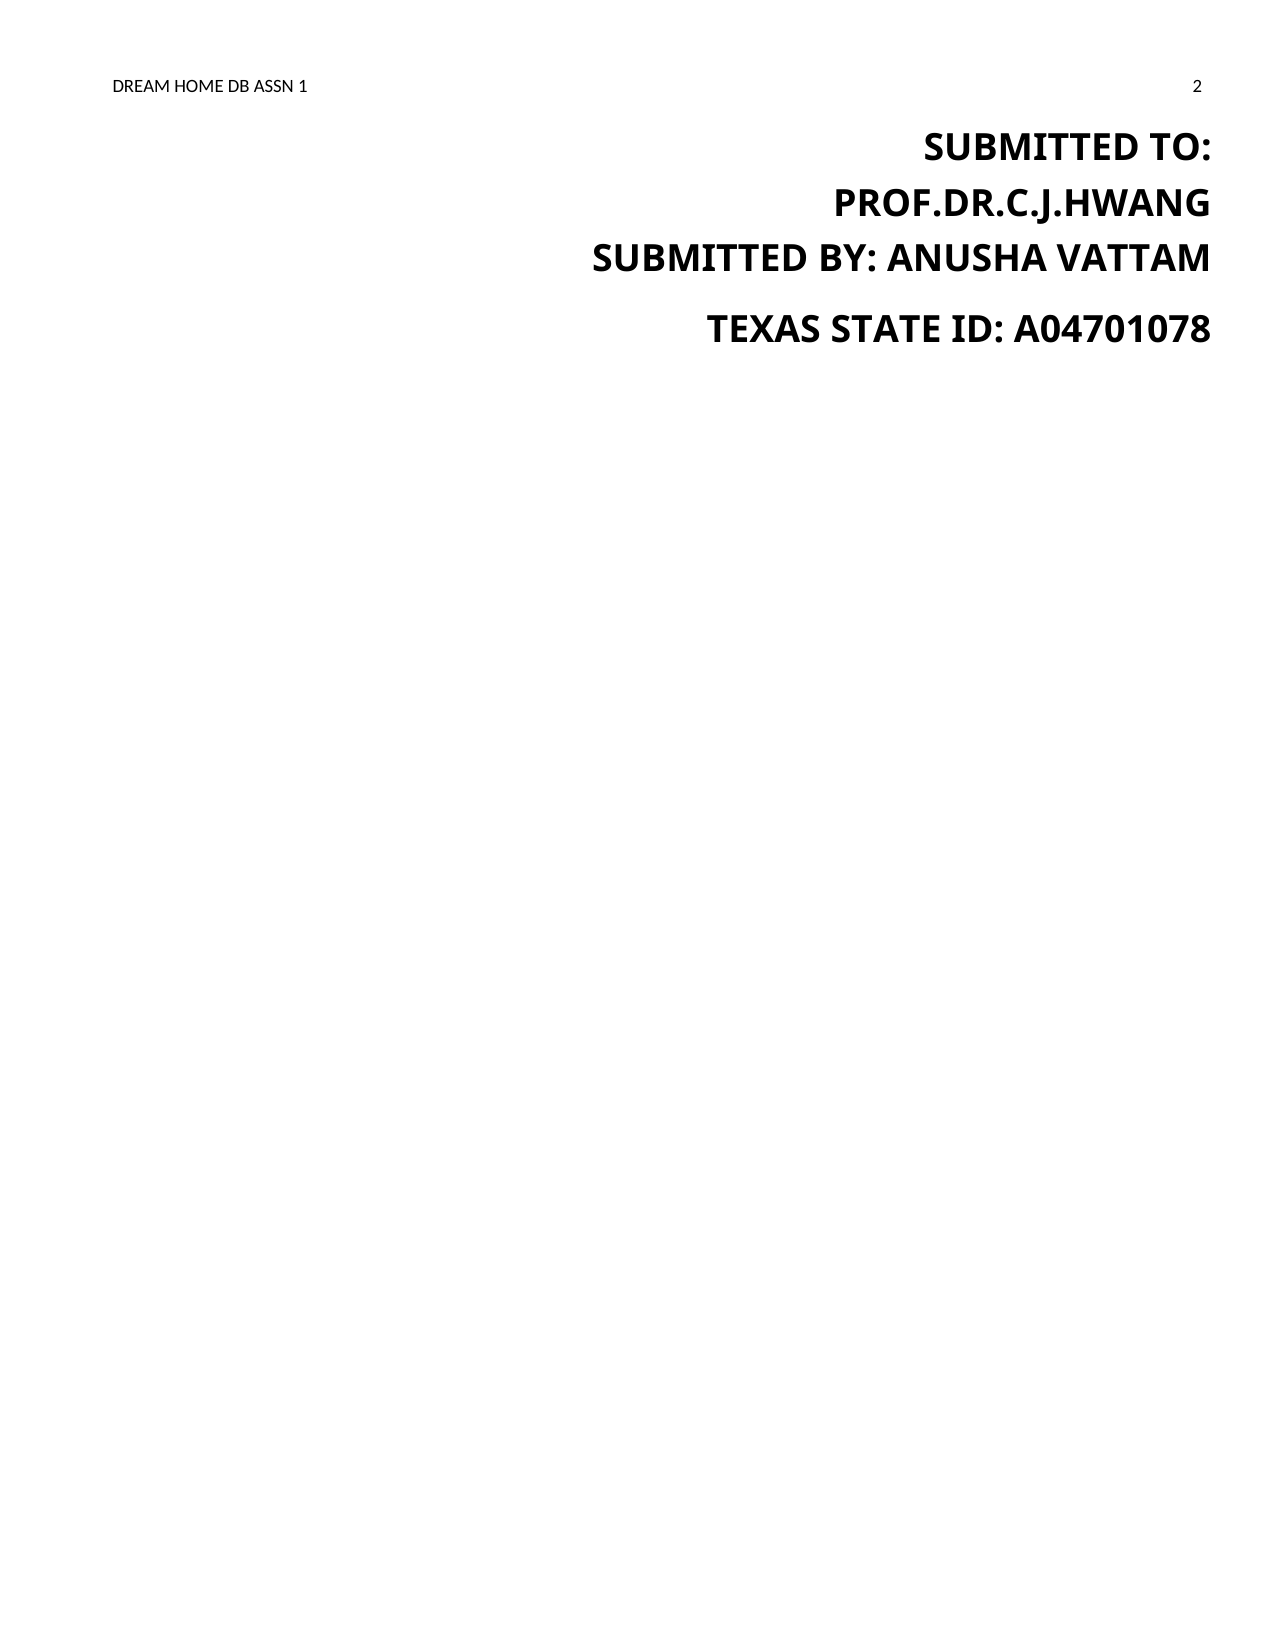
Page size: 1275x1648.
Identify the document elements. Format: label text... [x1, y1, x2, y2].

text TEXAS STATE ID: A04701078 [487, 303, 1211, 354]
text SUBMITTED TO: PROF.DR.C.J.HWANG SUBMITTED BY: ANUSHA VATTAM [487, 121, 1211, 282]
